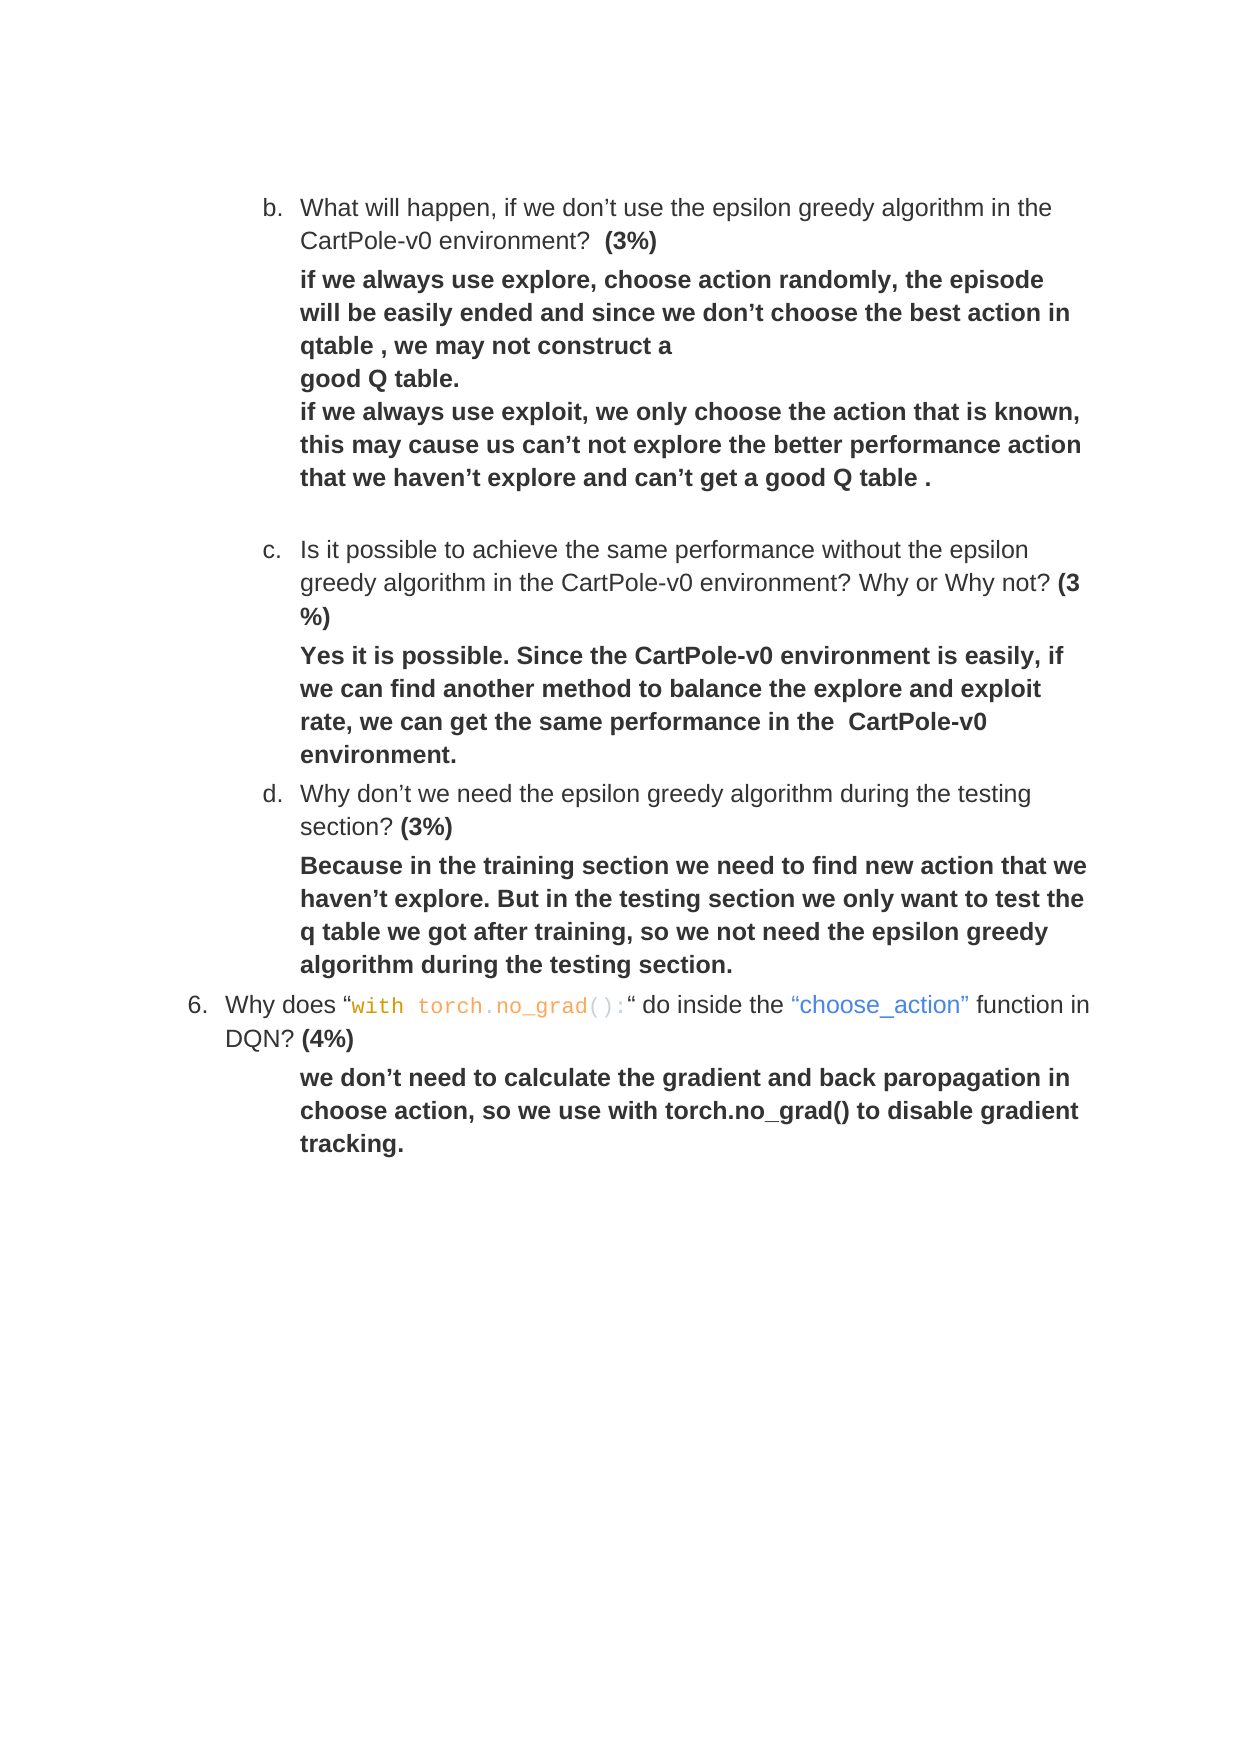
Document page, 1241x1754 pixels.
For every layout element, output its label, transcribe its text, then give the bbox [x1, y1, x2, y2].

list What will happen, if we don’t use the epsilon greedy algorithm in the CartPole-v0 environment? (3%) [262, 186, 1090, 254]
list Why don’t we need the epsilon greedy algorithm during the testing section? (3%) [262, 773, 1090, 841]
text we don’t need to calculate the gradient and back paropagation in choose action, so we use with torch.no_grad() to disable gradient tracking. [300, 1057, 1090, 1158]
text if we always use exploit, we only choose the action that is known, this may cause us can’t not explore the better performance action that we haven’t explore and can’t get a good Q table . [300, 391, 1090, 490]
list Why does “with torch.no_grad():“ do inside the “choose_action” function in DQN? (4%) [187, 983, 1090, 1053]
text Yes it is possible. Since the CartPole-v0 environment is easily, if we can find another method to balance the explore and exploit rate, we can get the same performance in the CartPole-v0 environment. [300, 634, 1090, 768]
list Is it possible to achieve the same performance without the epsilon greedy algorithm in the CartPole-v0 environment? Why or Why not? (3%) [262, 529, 1090, 630]
text Because in the training section we need to find new action that we haven’t explore. But in the testing section we only want to test the q table we got after training, so we not need the epsilon greedy algorithm during the testing section. [300, 845, 1090, 979]
text if we always use explore, choose action randomly, the episode will be easily ended and since we don’t choose the best action in qtable , we may not construct a [300, 259, 1090, 358]
text good Q table. [300, 358, 1090, 391]
